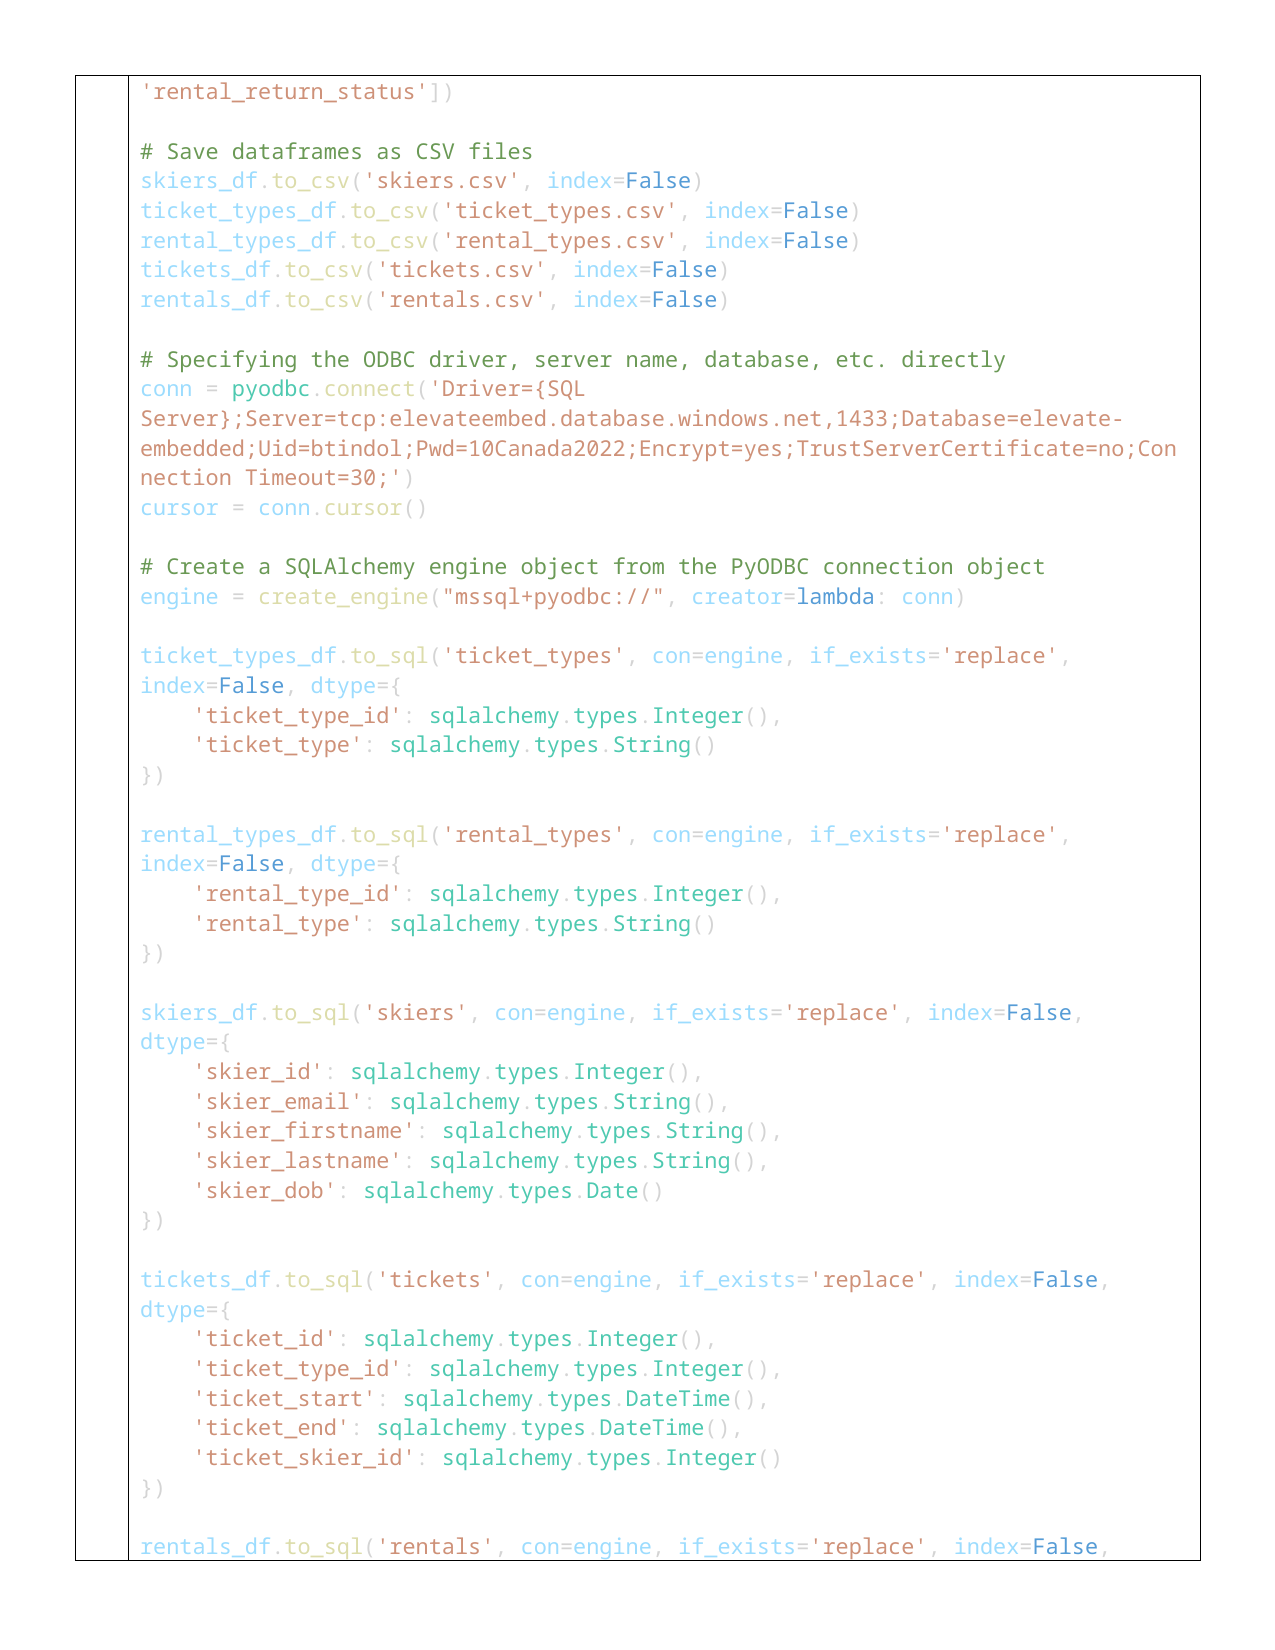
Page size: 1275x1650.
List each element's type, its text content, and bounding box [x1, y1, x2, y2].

table_cell 9 [76, 76, 128, 1560]
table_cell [129, 76, 1200, 1560]
